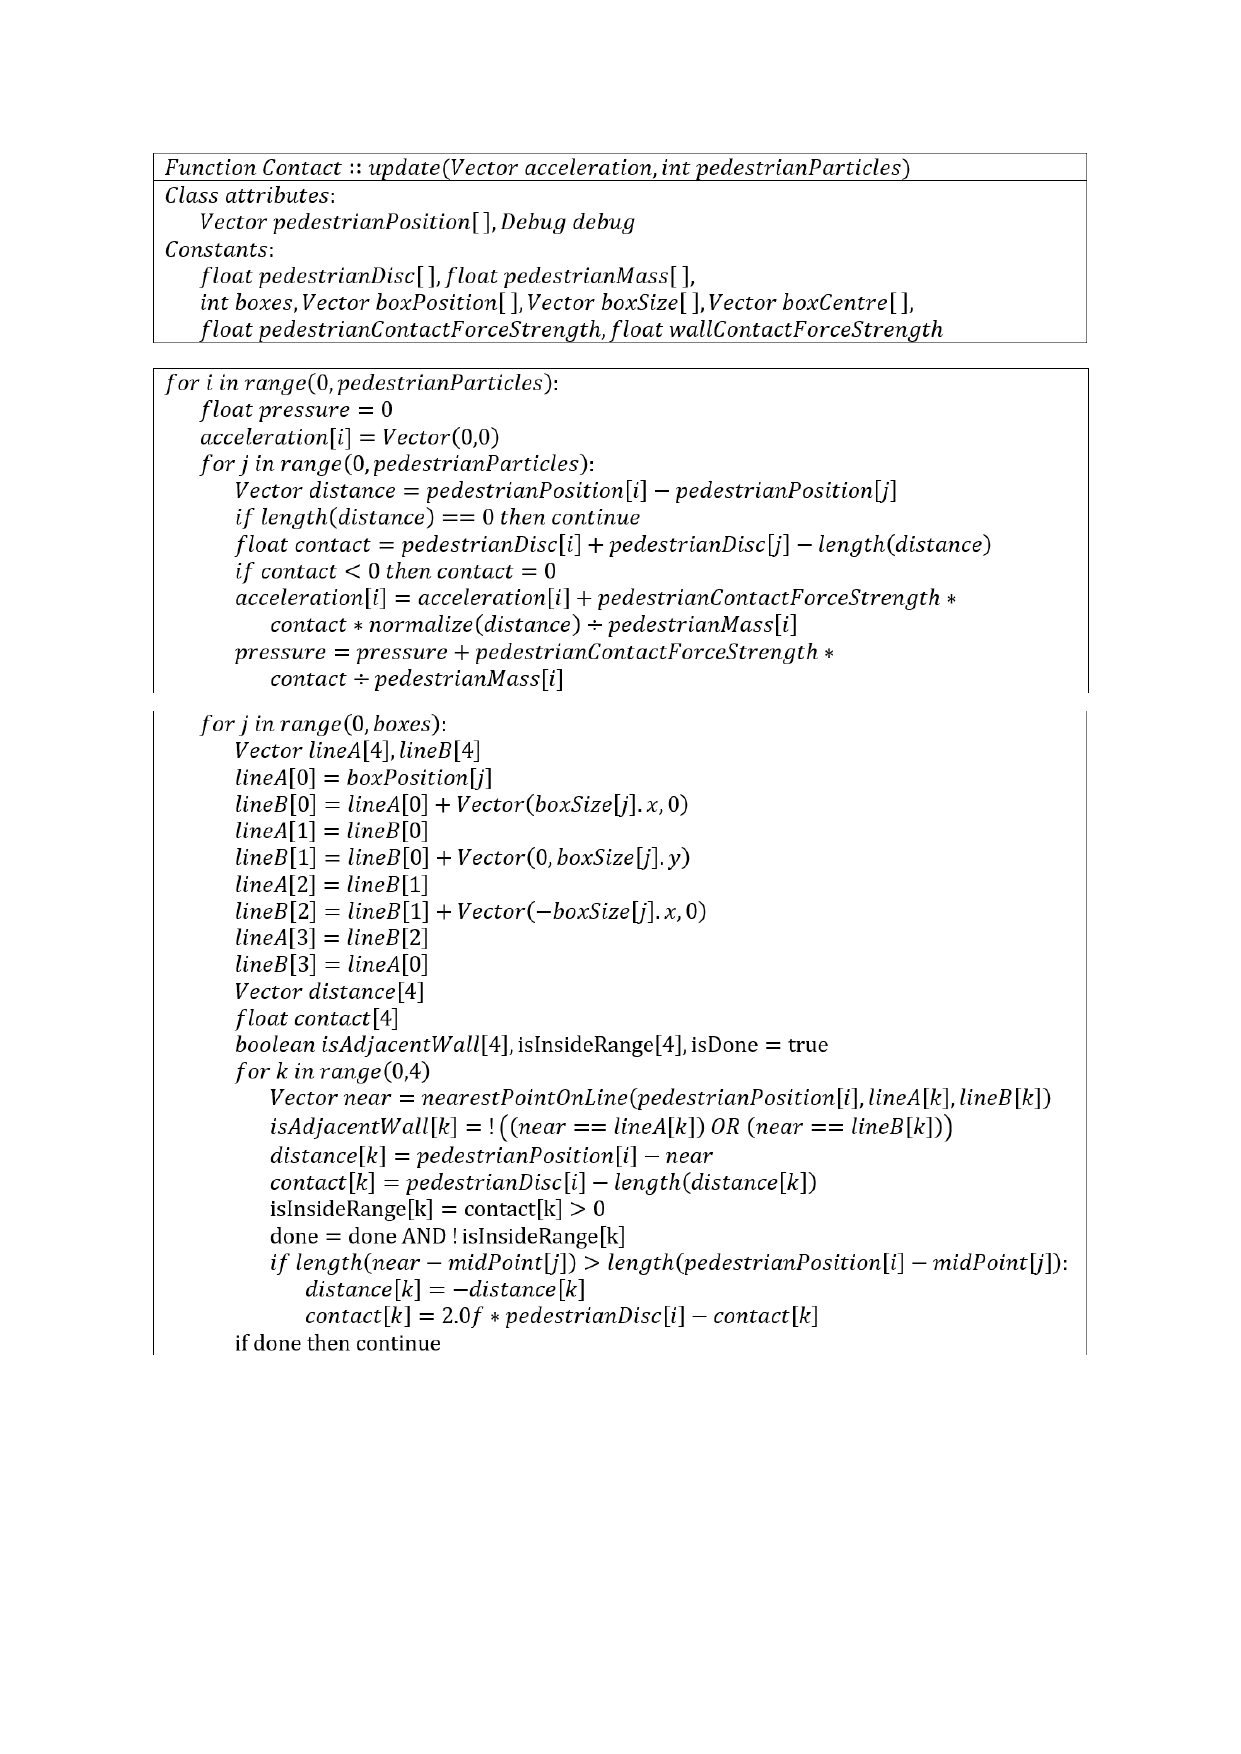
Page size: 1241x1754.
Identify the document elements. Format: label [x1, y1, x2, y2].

picture [150, 150, 1091, 347]
picture [150, 365, 1091, 693]
picture [150, 711, 1091, 1355]
